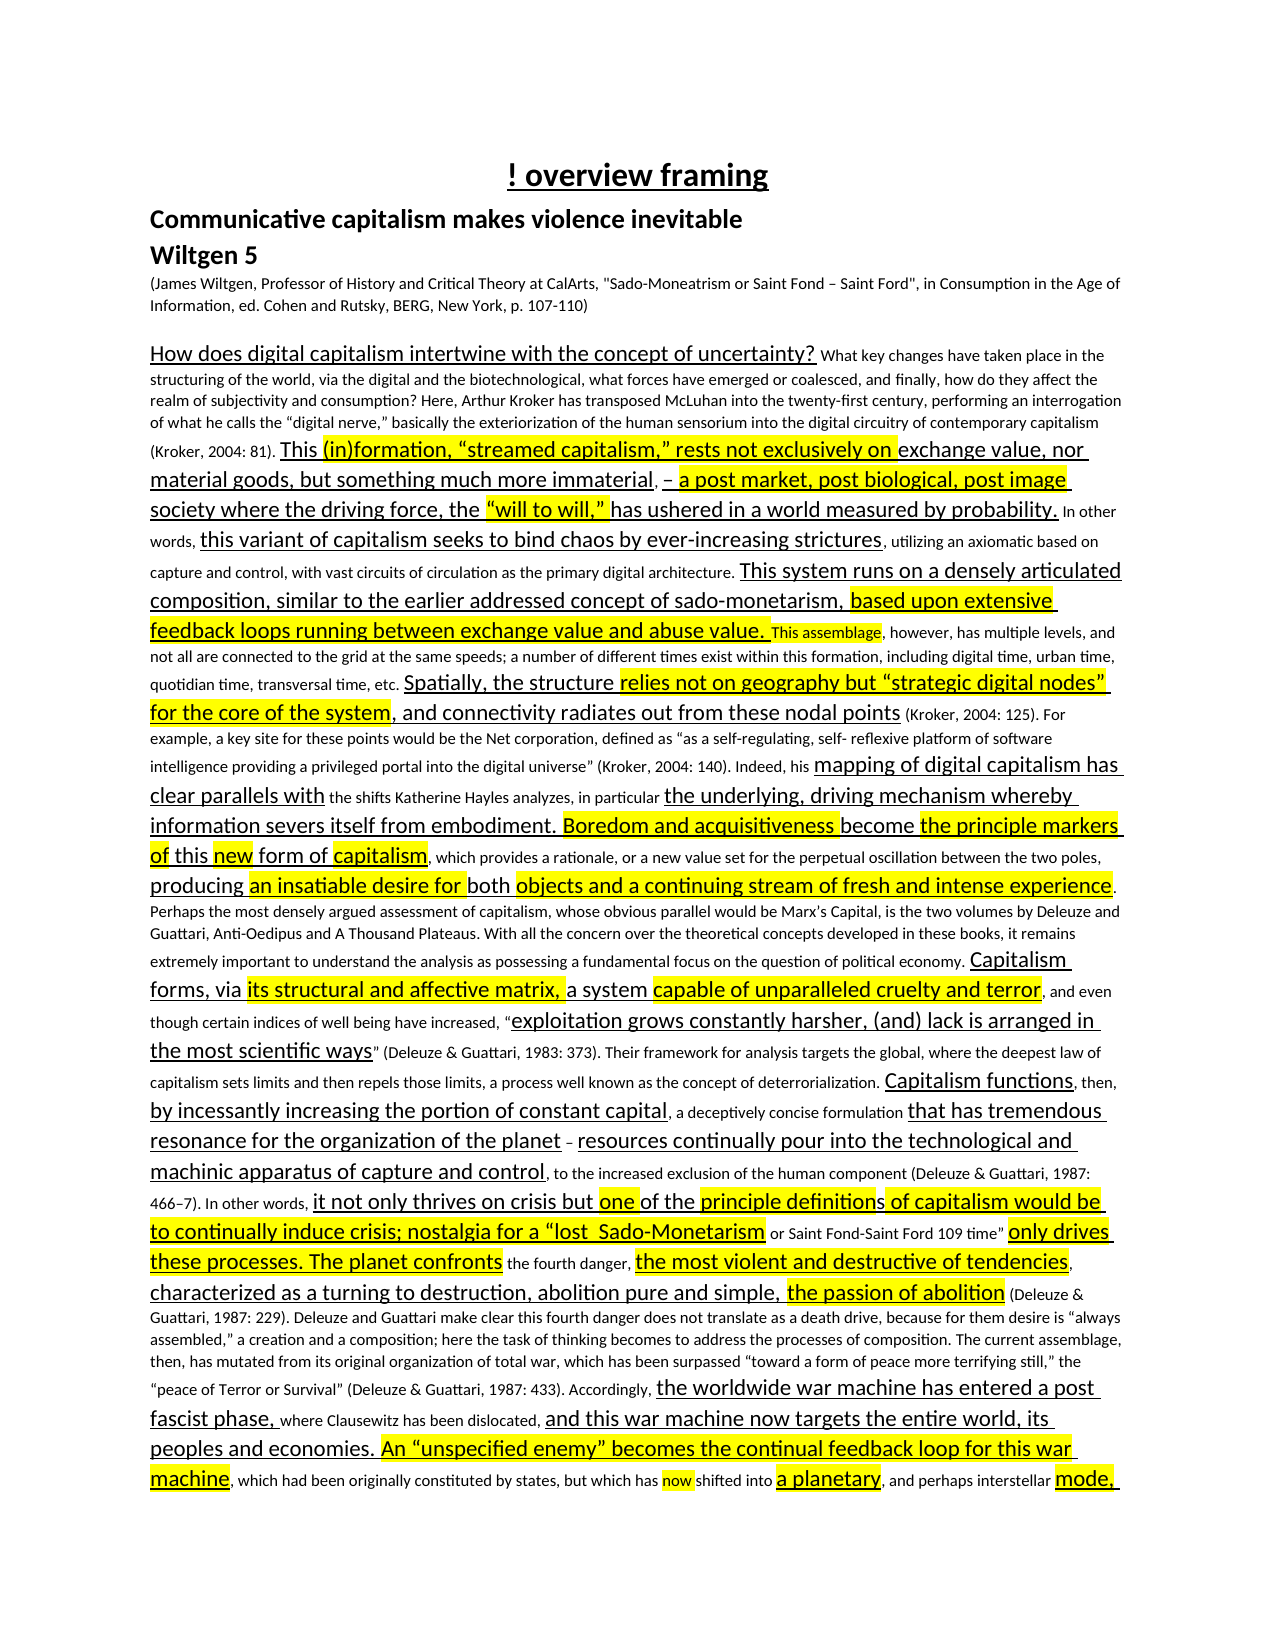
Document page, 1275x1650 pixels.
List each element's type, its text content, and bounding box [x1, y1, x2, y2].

subtitle ! overview framing [150, 154, 1125, 195]
text (James Wiltgen, Professor of History and Critical Theory at CalArts, "Sado-Moneatrism or Saint Fond – Saint Ford", in Consumption in the Age of Information, ed. Cohen and Rutsky, BERG, New York, p. 107-110) [150, 273, 1125, 316]
text Wiltgen 5 [150, 238, 1125, 271]
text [150, 339, 1125, 1492]
text Communicative capitalism makes violence inevitable [150, 202, 1125, 235]
